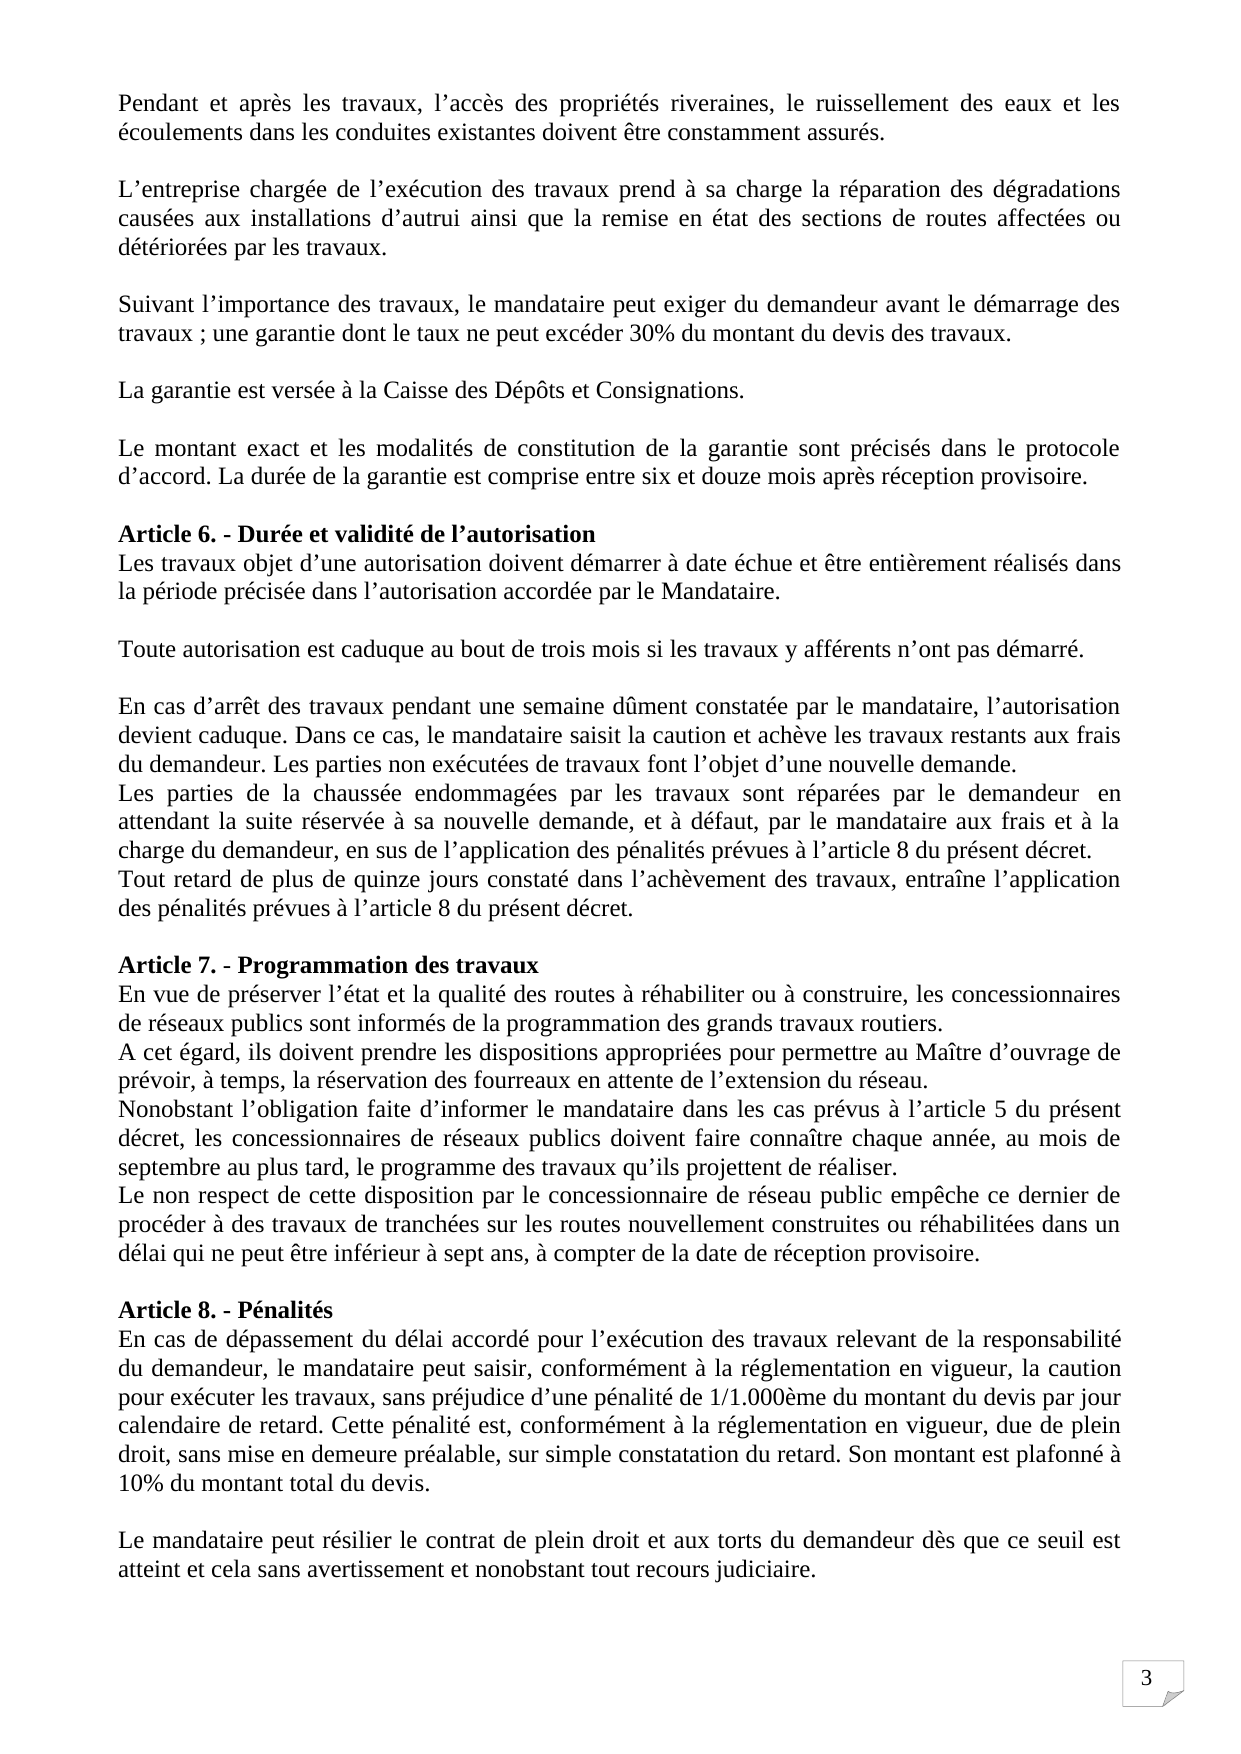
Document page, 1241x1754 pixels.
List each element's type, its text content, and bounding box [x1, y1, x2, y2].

text L’entreprise chargée de l’exécution des travaux prend à sa charge la réparation des dégradations causées aux installations d’autrui ainsi que la remise en état des sections de routes affectées ou détériorées par les travaux. [118, 174, 1122, 260]
text En cas de dépassement du délai accordé pour l’exécution des travaux relevant de la responsabilité du demandeur, le mandataire peut saisir, conformément à la réglementation en vigueur, la caution pour exécuter les travaux, sans préjudice d’une pénalité de 1/1.000ème du montant du devis par jour calendaire de retard. Cette pénalité est, conformément à la réglementation en vigueur, due de plein droit, sans mise en demeure préalable, sur simple constatation du retard. Son montant est plafonné à 10% du montant total du devis. [118, 1324, 1122, 1497]
text Nonobstant l’obligation faite d’informer le mandataire dans les cas prévus à l’article 5 du présent décret, les concessionnaires de réseaux publics doivent faire connaître chaque année, au mois de septembre au plus tard, le programme des travaux qu’ils projettent de réaliser. [118, 1094, 1122, 1180]
text Le non respect de cette disposition par le concessionnaire de réseau public empêche ce dernier de procéder à des travaux de tranchées sur les routes nouvellement construites ou réhabilitées dans un délai qui ne peut être inférieur à sept ans, à compter de la date de réception provisoire. [118, 1180, 1122, 1267]
text Le mandataire peut résilier le contrat de plein droit et aux torts du demandeur dès que ce seuil est atteint et cela sans avertissement et nonobstant tout recours judiciaire. [118, 1525, 1122, 1583]
text Pendant et après les travaux, l’accès des propriétés riveraines, le ruissellement des eaux et les écoulements dans les conduites existantes doivent être constamment assurés. [118, 88, 1122, 145]
text Suivant l’importance des travaux, le mandataire peut exiger du demandeur avant le démarrage des travaux ; une garantie dont le taux ne peut excéder 30% du montant du devis des travaux. [118, 289, 1122, 347]
text Article 6. - Durée et validité de l’autorisation [118, 519, 1148, 548]
text Le montant exact et les modalités de constitution de la garantie sont précisés dans le protocole d’accord. La durée de la garantie est comprise entre six et douze mois après réception provisoire. [118, 433, 1122, 490]
text Tout retard de plus de quinze jours constaté dans l’achèvement des travaux, entraîne l’application des pénalités prévues à l’article 8 du présent décret. [118, 864, 1122, 921]
subtitle Article 7. - Programmation des travaux [118, 950, 1148, 979]
text En cas d’arrêt des travaux pendant une semaine dûment constatée par le mandataire, l’autorisation devient caduque. Dans ce cas, le mandataire saisit la caution et achève les travaux restants aux frais du demandeur. Les parties non exécutées de travaux font l’objet d’une nouvelle demande. [118, 691, 1122, 778]
text Article 8. - Pénalités [118, 1295, 1148, 1324]
text Toute autorisation est caduque au bout de trois mois si les travaux y afférents n’ont pas démarré. [118, 634, 1148, 663]
text En vue de préserver l’état et la qualité des routes à réhabiliter ou à construire, les concessionnaires de réseaux publics sont informés de la programmation des grands travaux routiers. [118, 979, 1122, 1036]
text Les parties de la chaussée endommagées par les travaux sont réparées par le demandeur en attendant la suite réservée à sa nouvelle demande, et à défaut, par le mandataire aux frais et à la charge du demandeur, en sus de l’application des pénalités prévues à l’article 8 du présent décret. [118, 778, 1122, 864]
picture [1165, 1693, 1178, 1703]
text A cet égard, ils doivent prendre les dispositions appropriées pour permettre au Maître d’ouvrage de prévoir, à temps, la réservation des fourreaux en attente de l’extension du réseau. [118, 1037, 1122, 1094]
text La garantie est versée à la Caisse des Dépôts et Consignations. [118, 375, 1148, 404]
picture [1162, 1690, 1181, 1704]
text Les travaux objet d’une autorisation doivent démarrer à date échue et être entièrement réalisés dans la période précisée dans l’autorisation accordée par le Mandataire. [118, 548, 1122, 605]
picture [1164, 1692, 1184, 1707]
